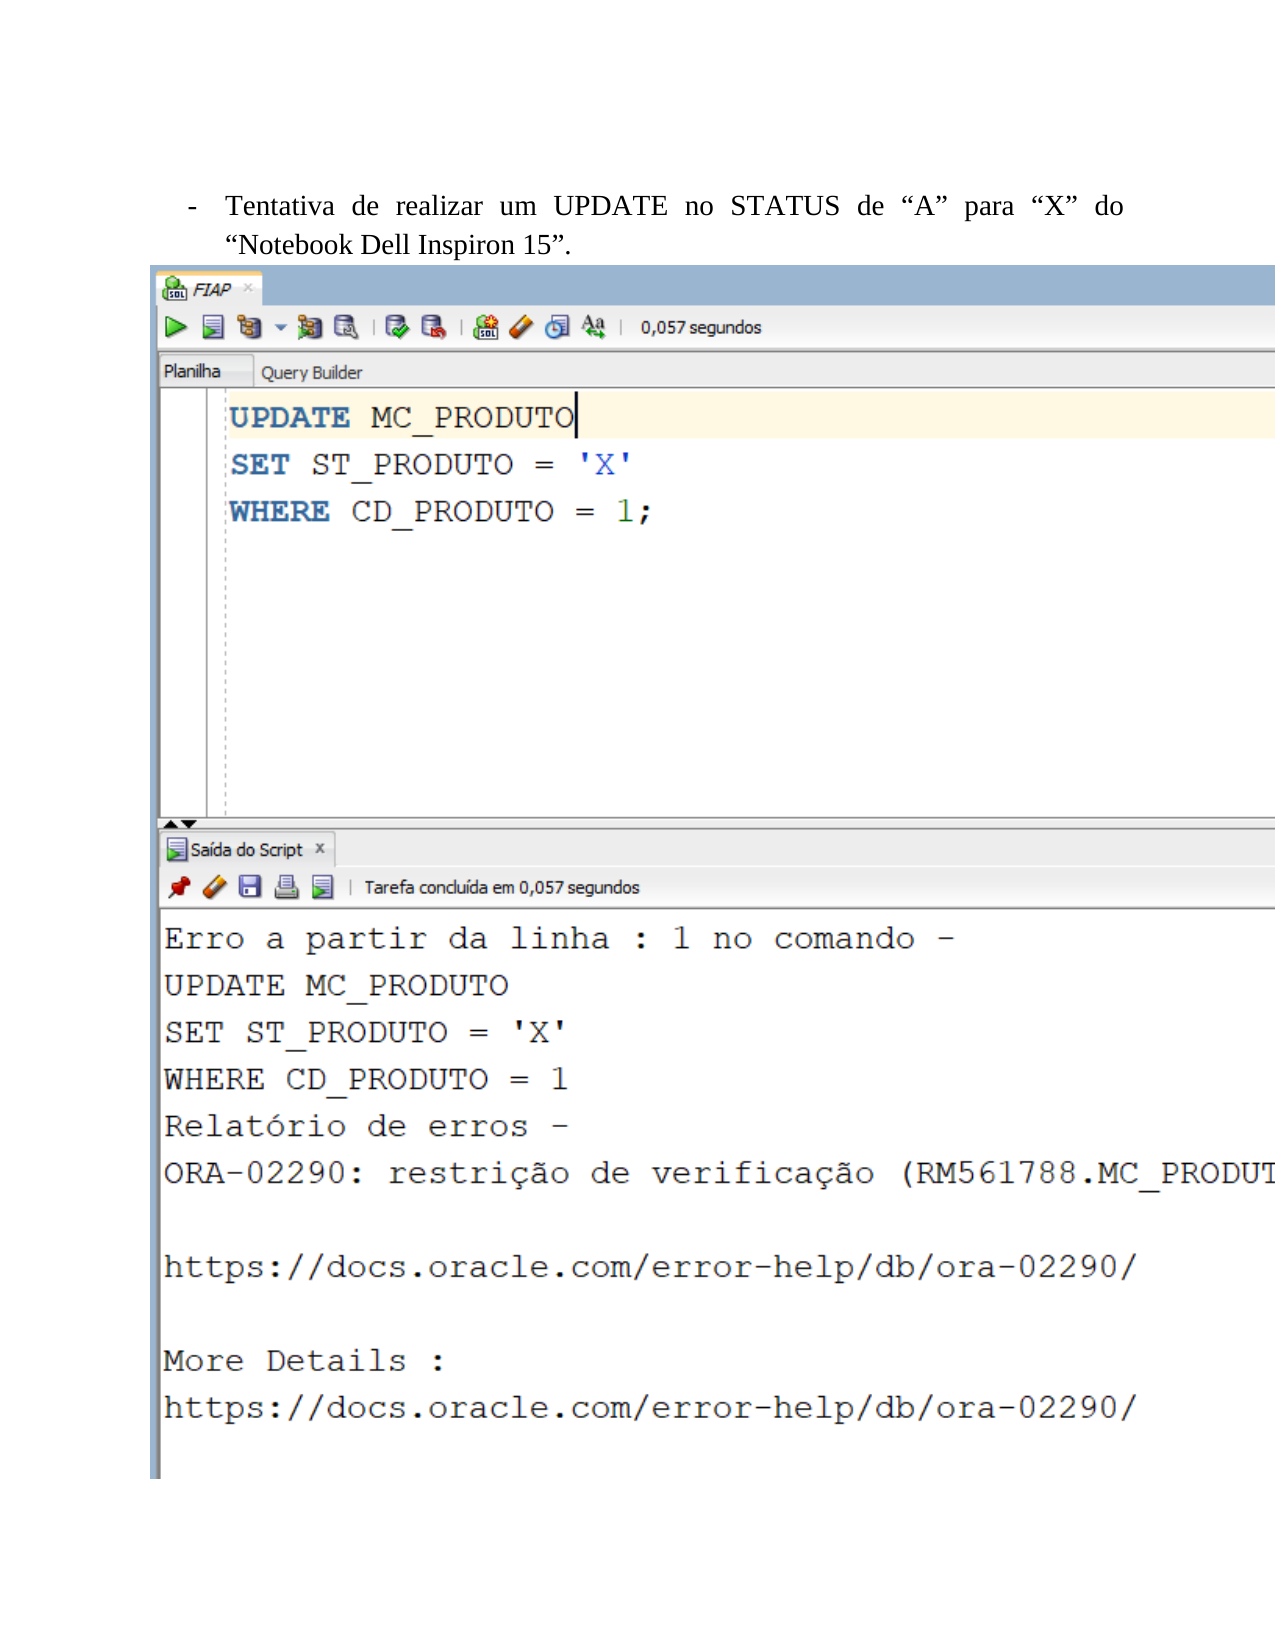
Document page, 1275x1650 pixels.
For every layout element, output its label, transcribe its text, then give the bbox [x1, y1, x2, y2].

list Tentativa de realizar um UPDATE no STATUS de “A” para “X” do “Notebook Dell Inspiron 15”. [187, 188, 1125, 261]
picture [150, 265, 1275, 1479]
